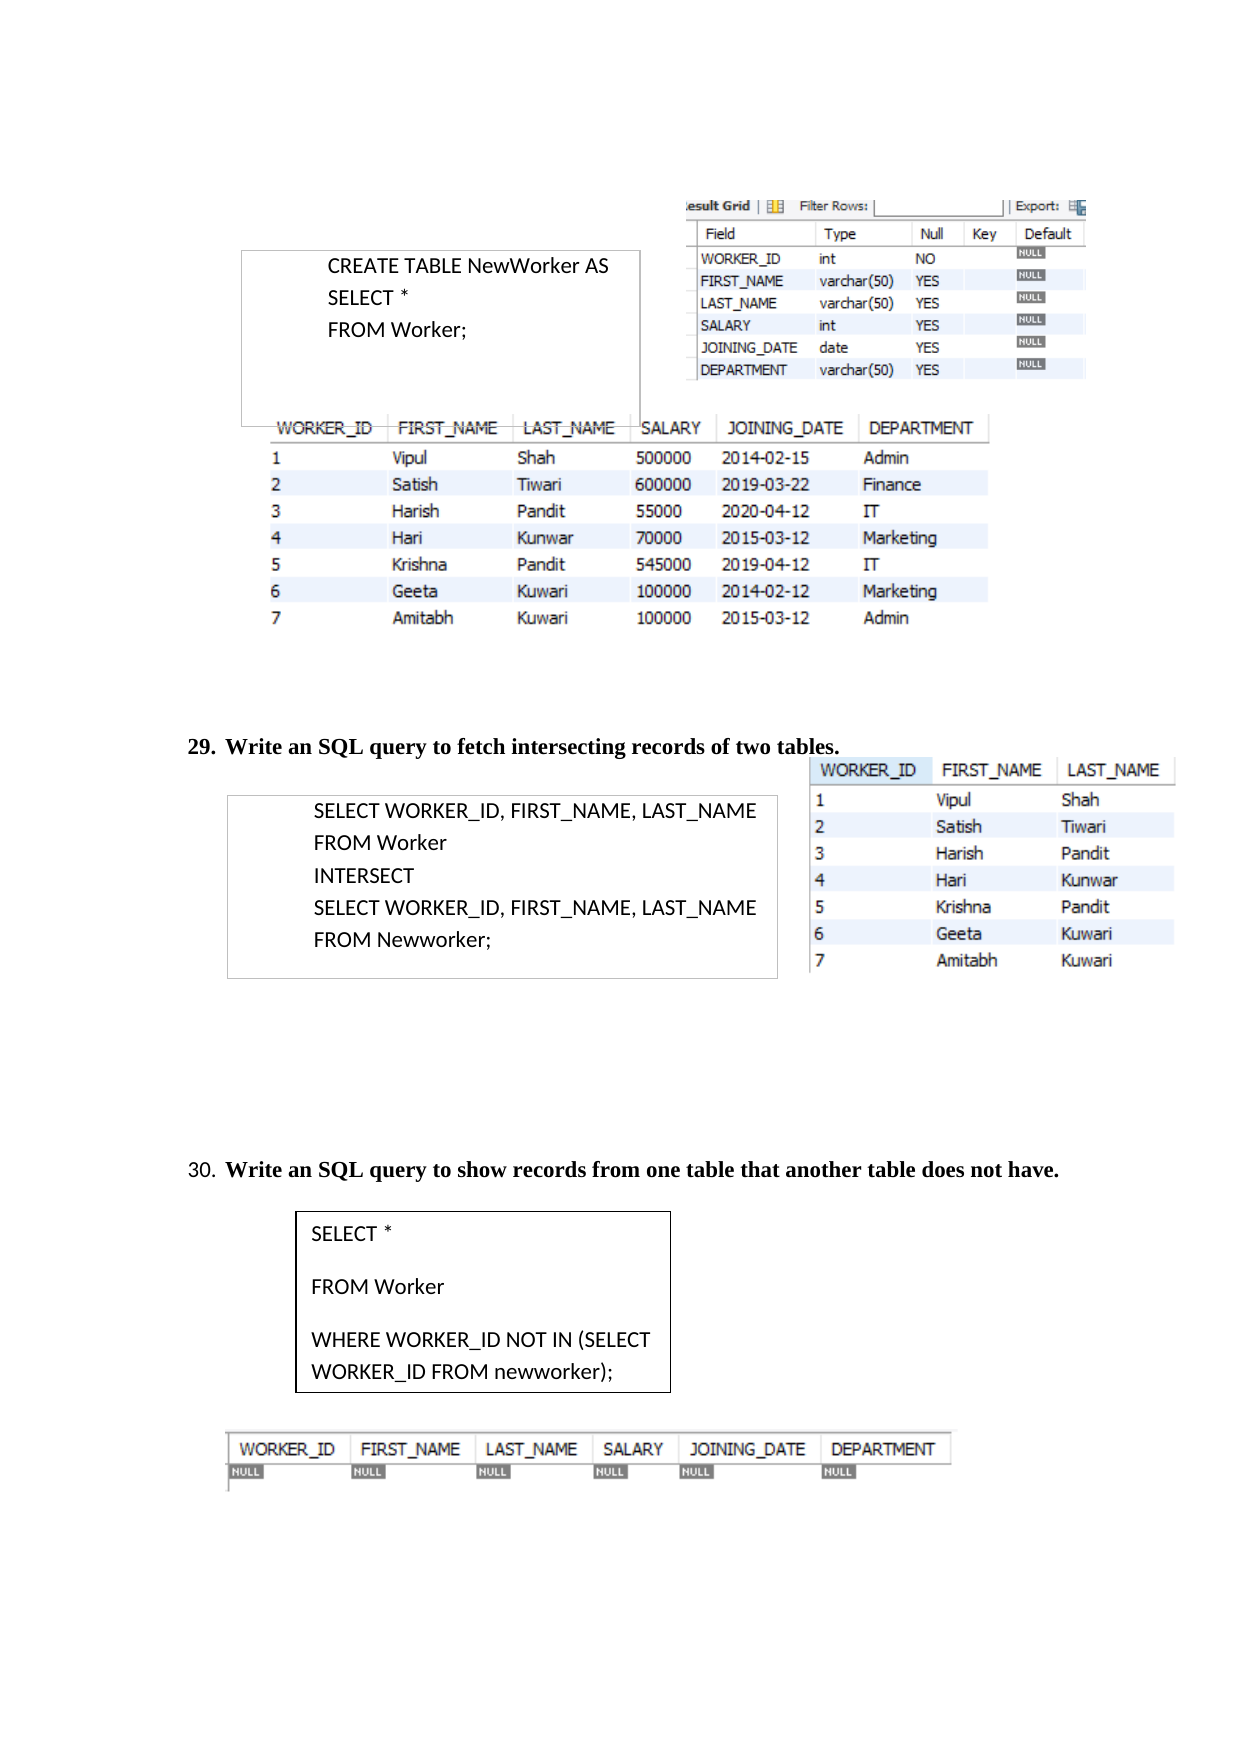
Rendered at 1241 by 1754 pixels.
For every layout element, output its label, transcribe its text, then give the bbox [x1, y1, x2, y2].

list Write an SQL query to show records from one table that another table does not have. [187, 1155, 1090, 1183]
picture [225, 1429, 958, 1520]
picture [686, 200, 1086, 387]
picture [809, 757, 1179, 981]
table_header CREATE TABLE NewWorker AS SELECT * FROM Worker; [242, 251, 639, 426]
table_header SELECT WORKER_ID, FIRST_NAME, LAST_NAME FROM Worker INTERSECT SELECT WORKER_ID, FIRST_NAME, LAST_NAME FROM Newworker; [228, 796, 777, 978]
list Write an SQL query to fetch intersecting records of two tables. [187, 733, 1090, 759]
picture [270, 414, 996, 640]
